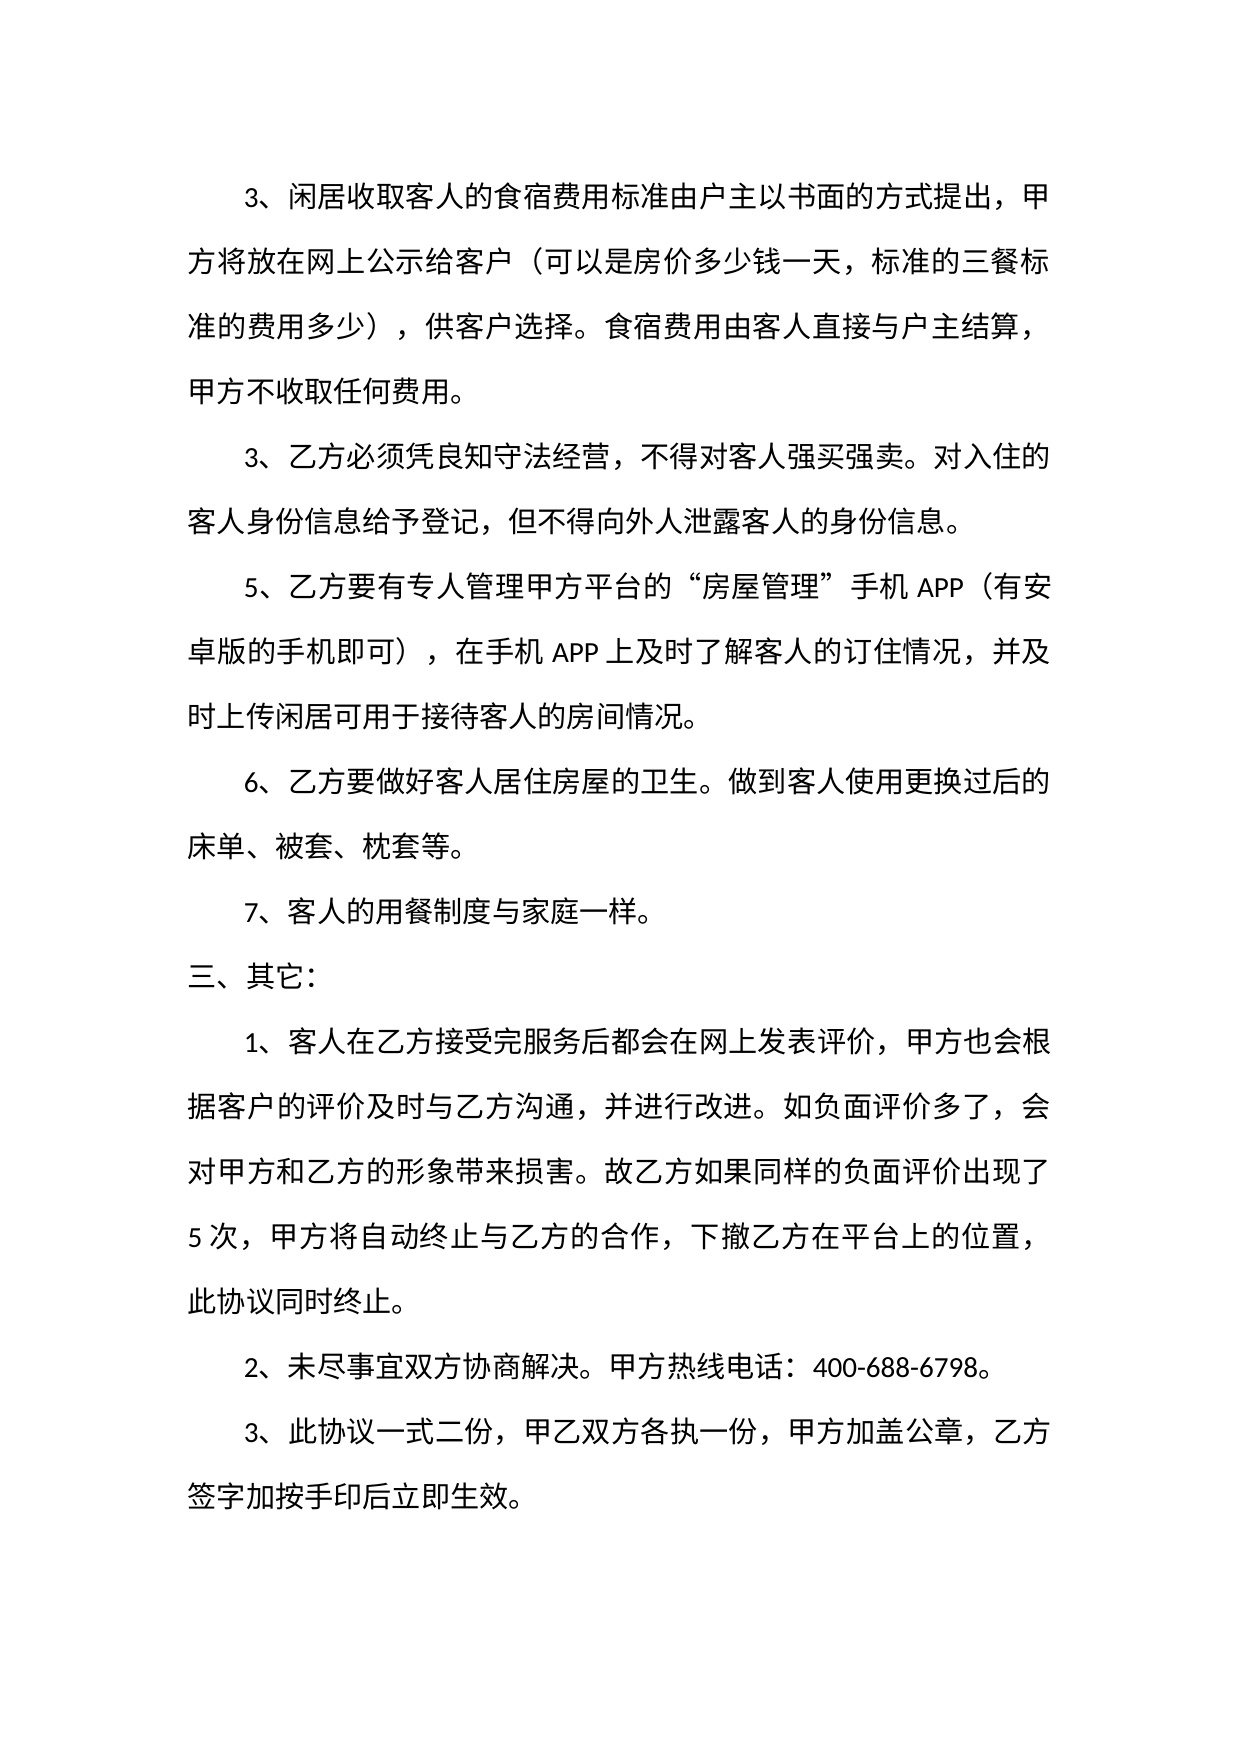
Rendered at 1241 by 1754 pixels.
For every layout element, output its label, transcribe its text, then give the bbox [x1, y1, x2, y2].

text 2、未尽事宜双方协商解决。甲方热线电话：400-688-6798。 [187, 1332, 1053, 1397]
text 6、乙方要做好客人居住房屋的卫生。做到客人使用更换过后的床单、被套、枕套等。 [187, 747, 1053, 877]
text 3、闲居收取客人的食宿费用标准由户主以书面的方式提出，甲方将放在网上公示给客户（可以是房价多少钱一天，标准的三餐标准的费用多少），供客户选择。食宿费用由客人直接与户主结算，甲方不收取任何费用。 [187, 162, 1053, 422]
text 三、其它： [187, 942, 1053, 1007]
text 3、此协议一式二份，甲乙双方各执一份，甲方加盖公章，乙方签字加按手印后立即生效。 [187, 1397, 1053, 1527]
text 1、客人在乙方接受完服务后都会在网上发表评价，甲方也会根据客户的评价及时与乙方沟通，并进行改进。如负面评价多了，会对甲方和乙方的形象带来损害。故乙方如果同样的负面评价出现了5次，甲方将自动终止与乙方的合作，下撤乙方在平台上的位置，此协议同时终止。 [187, 1007, 1053, 1332]
text 7、客人的用餐制度与家庭一样。 [187, 877, 1053, 942]
text 3、乙方必须凭良知守法经营，不得对客人强买强卖。对入住的客人身份信息给予登记，但不得向外人泄露客人的身份信息。 [187, 422, 1053, 552]
text 5、乙方要有专人管理甲方平台的“房屋管理”手机APP（有安卓版的手机即可），在手机APP上及时了解客人的订住情况，并及时上传闲居可用于接待客人的房间情况。 [187, 552, 1053, 747]
